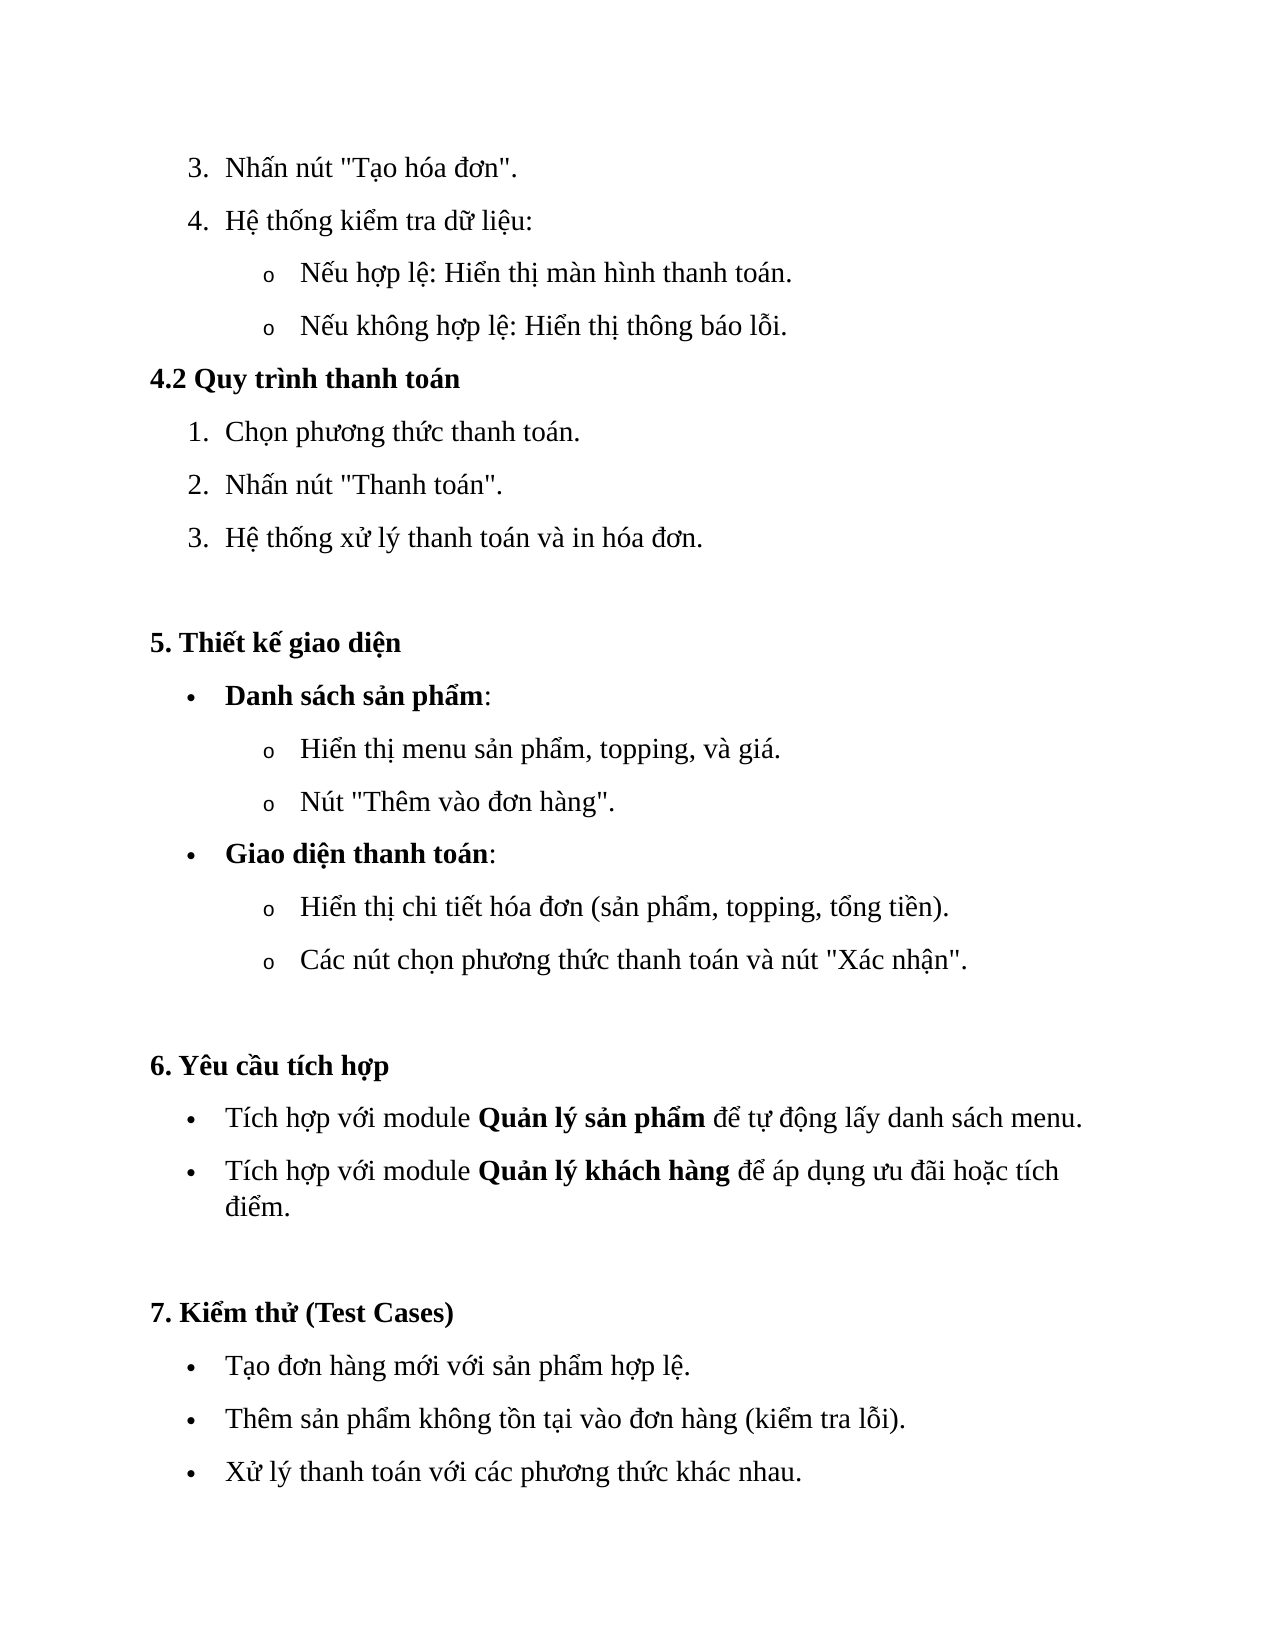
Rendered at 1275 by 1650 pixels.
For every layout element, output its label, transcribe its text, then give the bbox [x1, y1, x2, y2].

text 7. Kiểm thử (Test Cases) [150, 1295, 1125, 1329]
list Hệ thống kiểm tra dữ liệu: [187, 203, 1125, 236]
list Nhấn nút "Tạo hóa đơn". [187, 150, 1125, 183]
list Các nút chọn phương thức thanh toán và nút "Xác nhận". [262, 942, 1125, 976]
list Chọn phương thức thanh toán. [187, 414, 1125, 448]
list Tích hợp với module Quản lý sản phẩm để tự động lấy danh sách menu. [187, 1101, 1125, 1134]
text 5. Thiết kế giao diện [150, 625, 1125, 659]
list Thêm sản phẩm không tồn tại vào đơn hàng (kiểm tra lỗi). [187, 1401, 1125, 1434]
list Danh sách sản phẩm: [187, 678, 1125, 712]
list Giao diện thanh toán: [187, 837, 1125, 870]
text 4.2 Quy trình thanh toán [150, 361, 1125, 395]
list Tạo đơn hàng mới với sản phẩm hợp lệ. [187, 1348, 1125, 1382]
list Tích hợp với module Quản lý khách hàng để áp dụng ưu đãi hoặc tích điểm. [187, 1153, 1125, 1223]
text 6. Yêu cầu tích hợp [150, 1048, 1125, 1081]
list Nhấn nút "Thanh toán". [187, 467, 1125, 500]
list Hiển thị menu sản phẩm, topping, và giá. [262, 731, 1125, 764]
list Nếu hợp lệ: Hiển thị màn hình thanh toán. [262, 256, 1125, 289]
list Nếu không hợp lệ: Hiển thị thông báo lỗi. [262, 308, 1125, 342]
list Hiển thị chi tiết hóa đơn (sản phẩm, topping, tổng tiền). [262, 889, 1125, 923]
list Nút "Thêm vào đơn hàng". [262, 784, 1125, 817]
list Xử lý thanh toán với các phương thức khác nhau. [187, 1454, 1125, 1487]
list Hệ thống xử lý thanh toán và in hóa đơn. [187, 520, 1125, 553]
